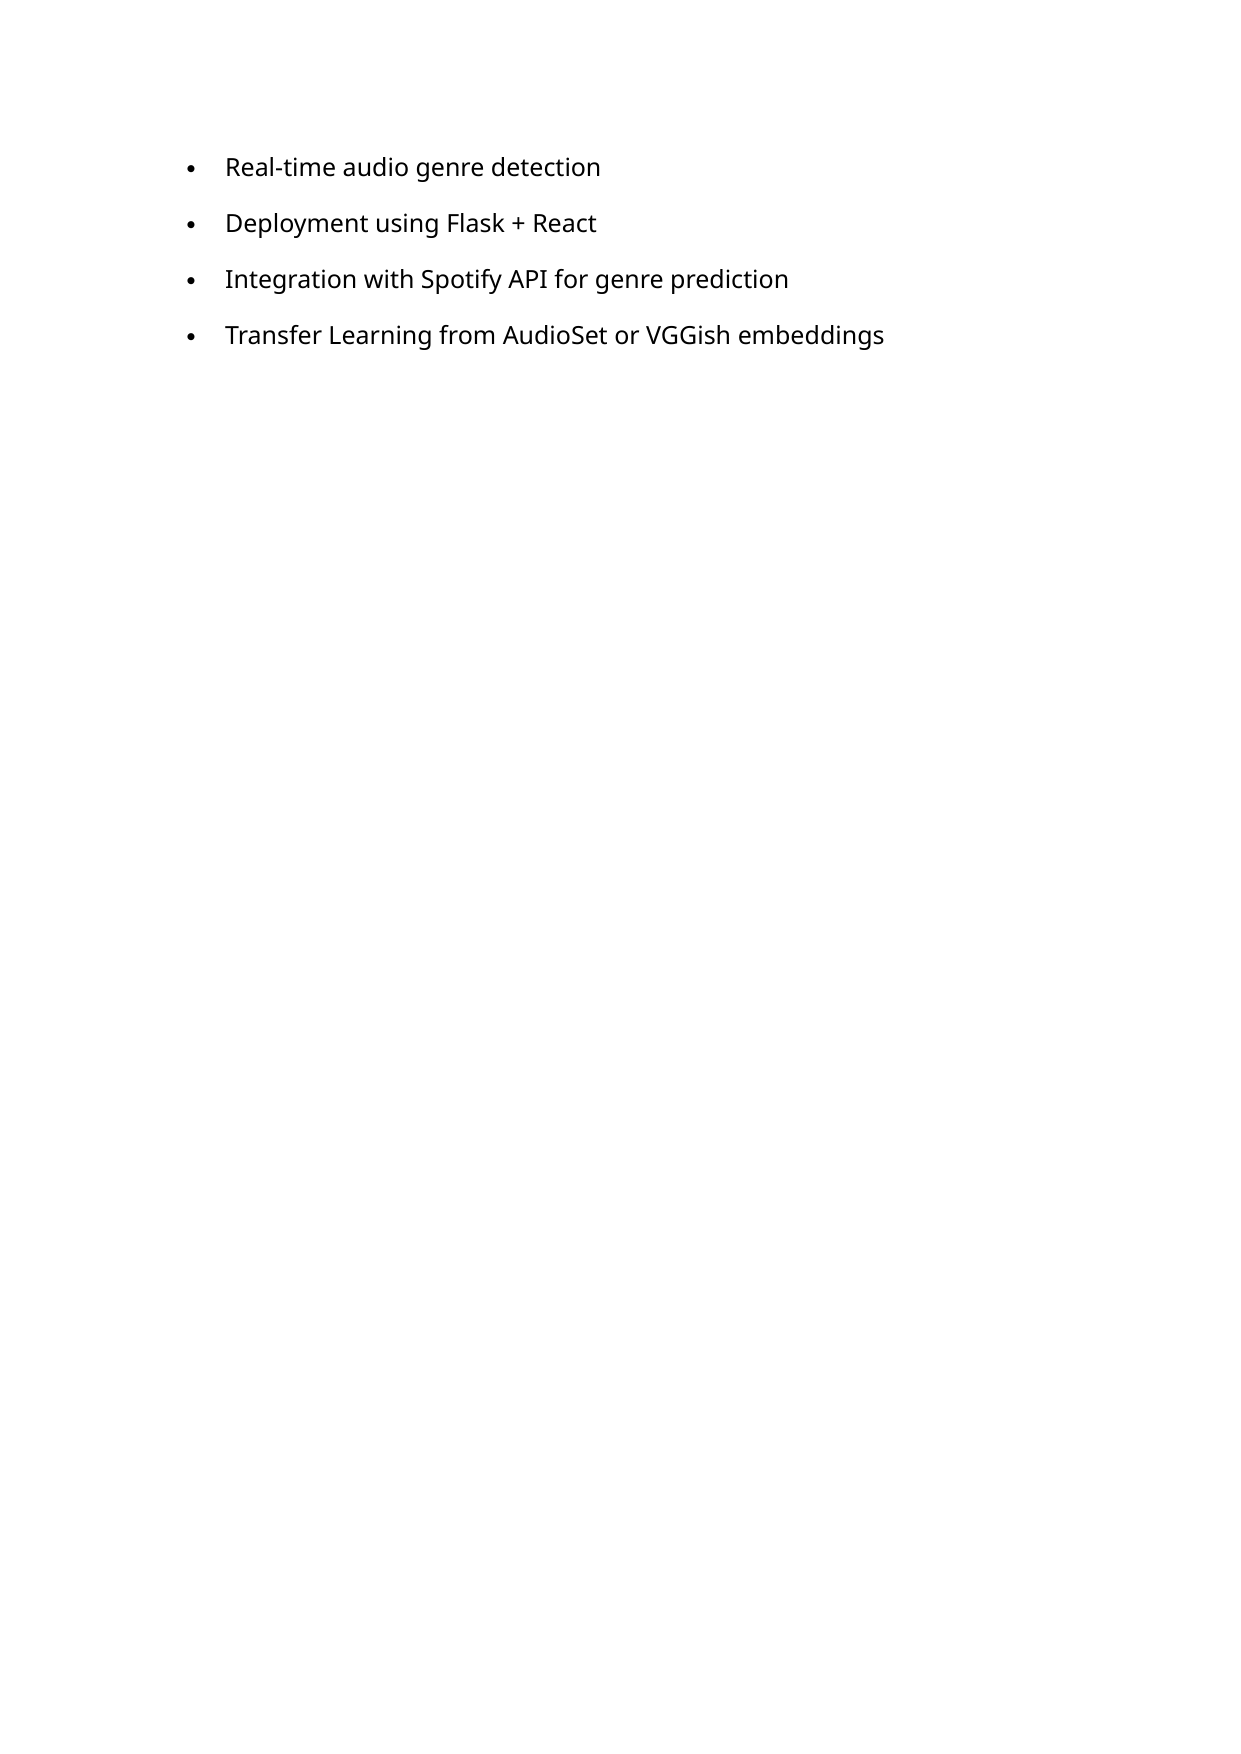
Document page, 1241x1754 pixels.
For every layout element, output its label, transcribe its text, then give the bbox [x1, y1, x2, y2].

list Transfer Learning from AudioSet or VGGish embeddings [187, 317, 1090, 352]
list Real-time audio genre detection [187, 150, 1090, 184]
list Integration with Spotify API for genre prediction [187, 262, 1090, 296]
list Deployment using Flask + React [187, 206, 1090, 240]
